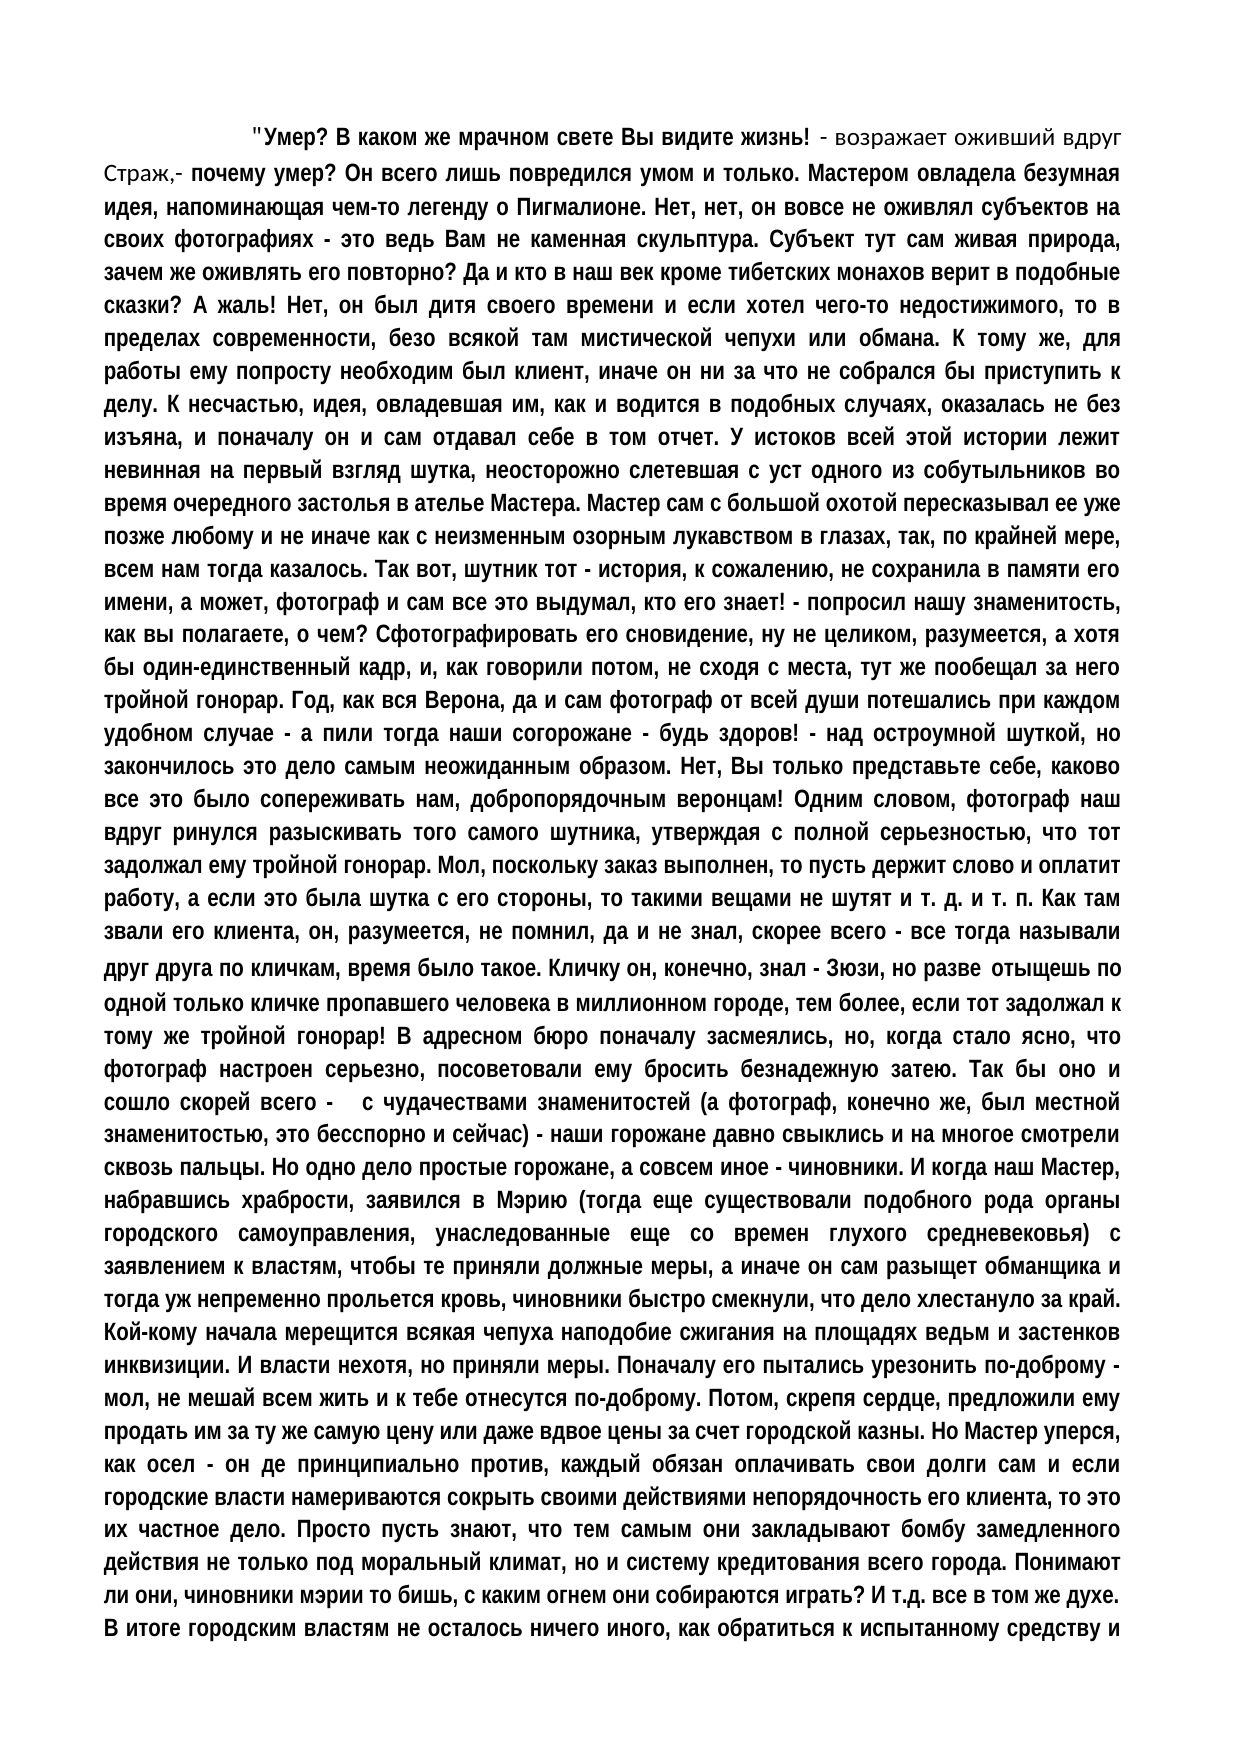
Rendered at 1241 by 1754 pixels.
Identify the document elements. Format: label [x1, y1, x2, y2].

list [103, 118, 1122, 1642]
